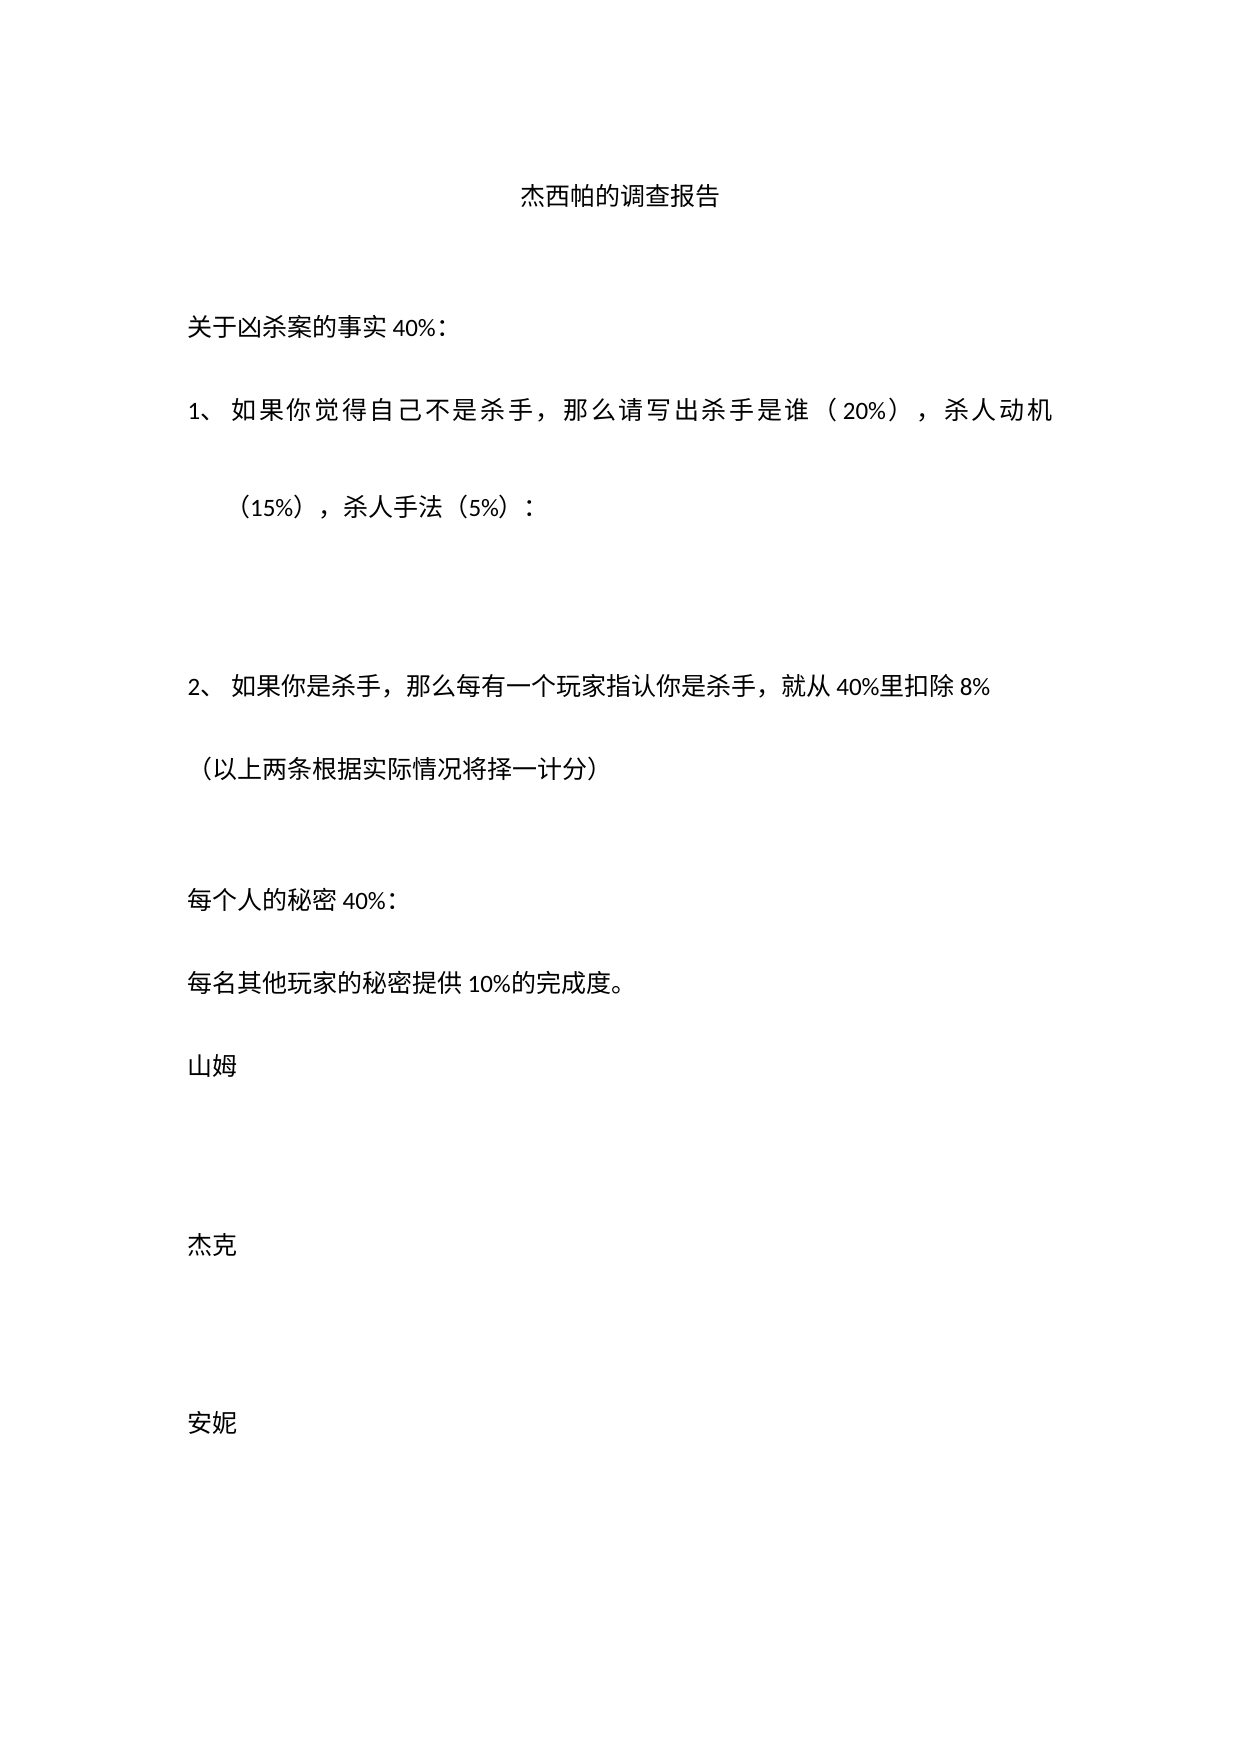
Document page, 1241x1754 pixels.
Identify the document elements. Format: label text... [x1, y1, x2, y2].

text 杰克 [187, 1211, 1053, 1276]
text 每名其他玩家的秘密提供10%的完成度。 [187, 949, 1053, 1014]
text 每个人的秘密40%： [187, 866, 1053, 931]
text 杰西帕的调查报告 [187, 162, 1053, 227]
list 如果你觉得自己不是杀手，那么请写出杀手是谁（20%），杀人动机（15%），杀人手法（5%）： [187, 376, 1053, 538]
text 安妮 [187, 1389, 1053, 1454]
text 关于凶杀案的事实40%： [187, 293, 1053, 358]
list 如果你是杀手，那么每有一个玩家指认你是杀手，就从40%里扣除8% [187, 652, 1053, 717]
text （以上两条根据实际情况将择一计分） [187, 735, 1053, 800]
text 山姆 [187, 1032, 1053, 1097]
